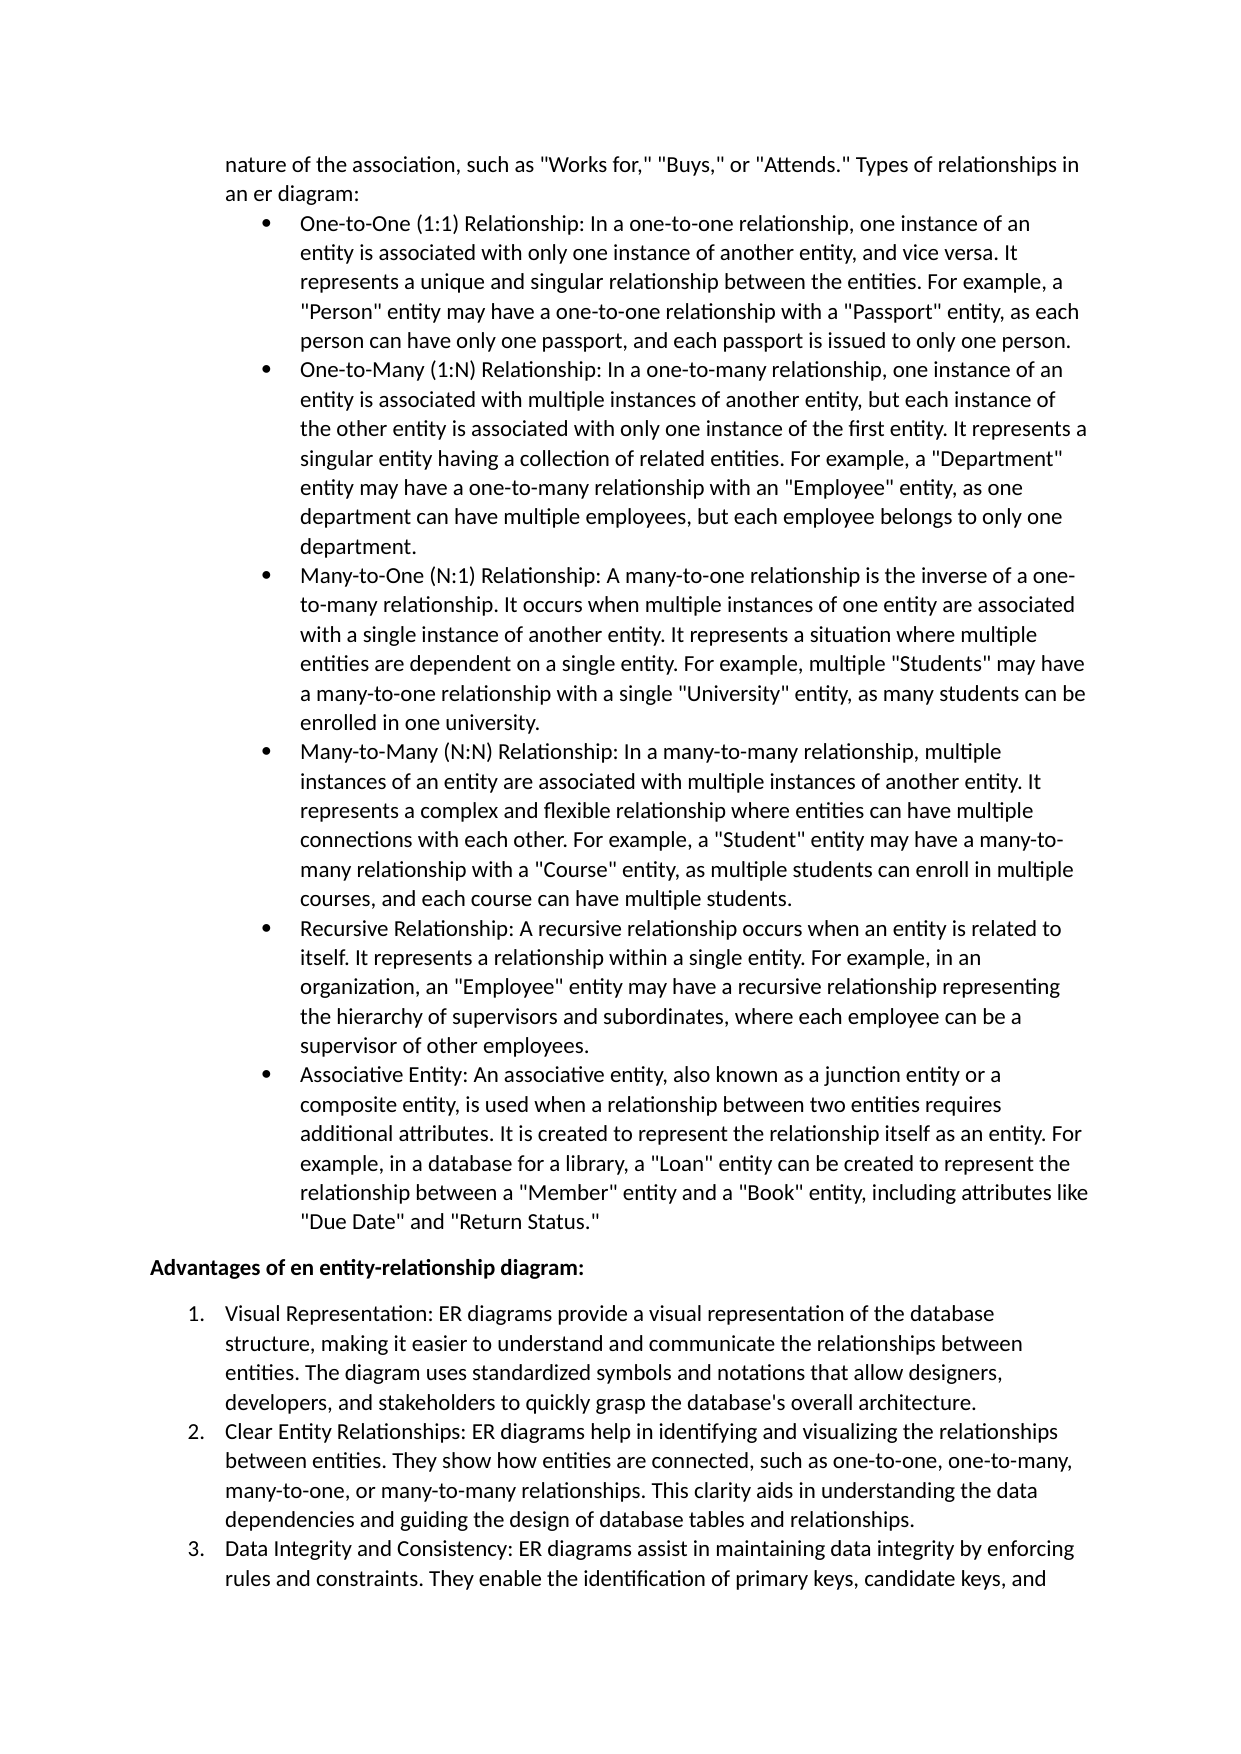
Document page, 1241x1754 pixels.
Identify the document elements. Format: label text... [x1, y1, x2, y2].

list Associative Entity: An associative entity, also known as a junction entity or a composite entity, is used when a relationship between two entities requires additional attributes. It is created to represent the relationship itself as an entity. For example, in a database for a library, a "Loan" entity can be created to represent the relationship between a "Member" entity and a "Book" entity, including attributes like "Due Date" and "Return Status." [262, 1061, 1090, 1236]
list One-to-One (1:1) Relationship: In a one-to-one relationship, one instance of an entity is associated with only one instance of another entity, and vice versa. It represents a unique and singular relationship between the entities. For example, a "Person" entity may have a one-to-one relationship with a "Passport" entity, as each person can have only one passport, and each passport is issued to only one person. [262, 209, 1090, 354]
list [187, 1534, 1090, 1592]
list Visual Representation: ER diagrams provide a visual representation of the database structure, making it easier to understand and communicate the relationships between entities. The diagram uses standardized symbols and notations that allow designers, developers, and stakeholders to quickly grasp the database's overall architecture. [187, 1299, 1090, 1416]
list Recursive Relationship: A recursive relationship occurs when an entity is related to itself. It represents a relationship within a single entity. For example, in an organization, an "Employee" entity may have a recursive relationship representing the hierarchy of supervisors and subordinates, where each employee can be a supervisor of other employees. [262, 914, 1090, 1059]
list Clear Entity Relationships: ER diagrams help in identifying and visualizing the relationships between entities. They show how entities are connected, such as one-to-one, one-to-many, many-to-one, or many-to-many relationships. This clarity aids in understanding the data dependencies and guiding the design of database tables and relationships. [187, 1417, 1090, 1533]
list Many-to-Many (N:N) Relationship: In a many-to-many relationship, multiple instances of an entity are associated with multiple instances of another entity. It represents a complex and flexible relationship where entities can have multiple connections with each other. For example, a "Student" entity may have a many-to-many relationship with a "Course" entity, as multiple students can enroll in multiple courses, and each course can have multiple students. [262, 737, 1090, 912]
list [187, 150, 1090, 207]
list One-to-Many (1:N) Relationship: In a one-to-many relationship, one instance of an entity is associated with multiple instances of another entity, but each instance of the other entity is associated with only one instance of the first entity. It represents a singular entity having a collection of related entities. For example, a "Department" entity may have a one-to-many relationship with an "Employee" entity, as one department can have multiple employees, but each employee belongs to only one department. [262, 356, 1090, 560]
list Many-to-One (N:1) Relationship: A many-to-one relationship is the inverse of a one-to-many relationship. It occurs when multiple instances of one entity are associated with a single instance of another entity. It represents a situation where multiple entities are dependent on a single entity. For example, multiple "Students" may have a many-to-one relationship with a single "University" entity, as many students can be enrolled in one university. [262, 561, 1090, 736]
text Advantages of en entity-relationship diagram: [150, 1253, 1090, 1282]
